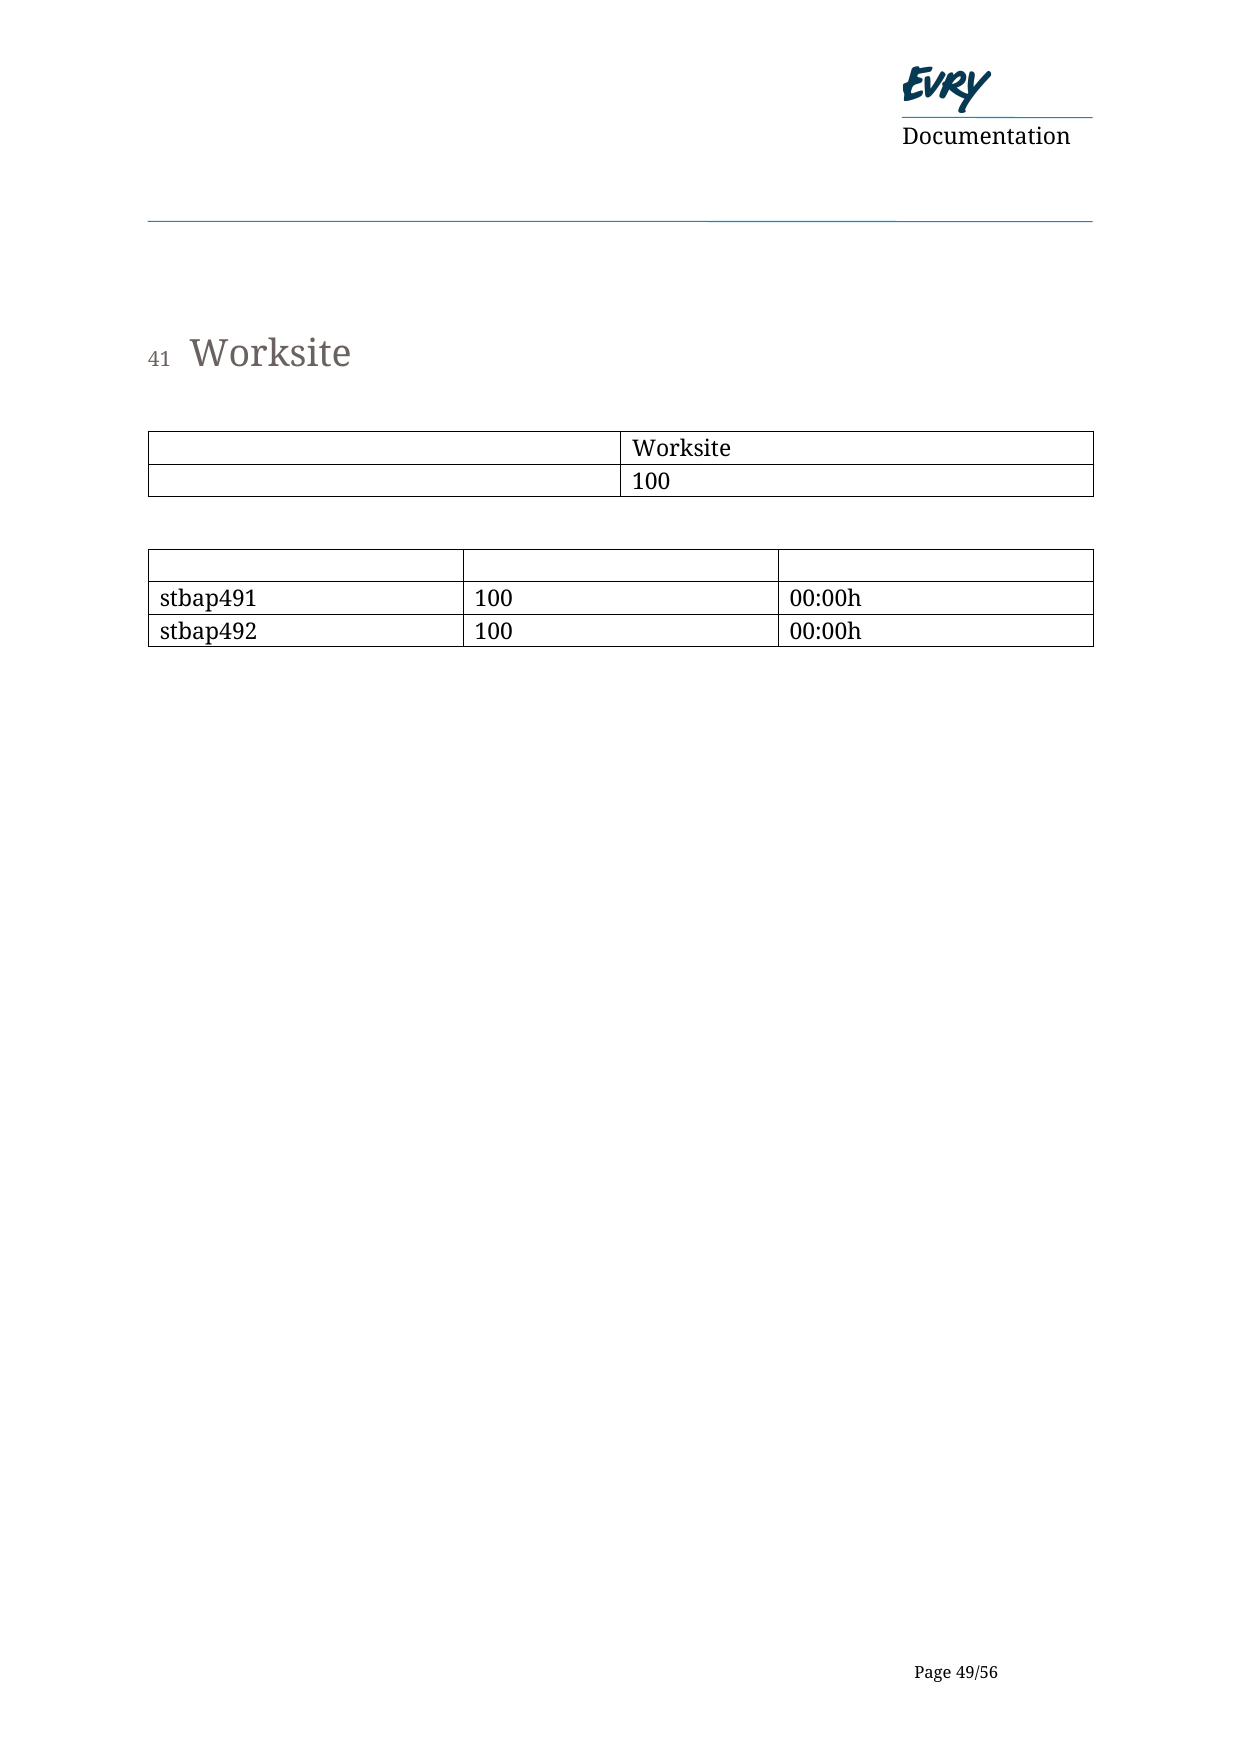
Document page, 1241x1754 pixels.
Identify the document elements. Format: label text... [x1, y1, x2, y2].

picture [902, 66, 913, 84]
subtitle Worksite [148, 326, 1092, 377]
table_cell 100 [621, 465, 1093, 496]
picture [902, 66, 992, 113]
table_header [149, 550, 463, 581]
table_cell 100 [464, 615, 778, 646]
table_header Worksite [621, 432, 1093, 463]
table_cell [149, 465, 620, 496]
table_header [464, 550, 778, 581]
table_header [779, 550, 1093, 581]
table_cell stbap491 [149, 582, 463, 613]
table_cell 00:00h [779, 582, 1093, 613]
table_cell 100 [464, 582, 778, 613]
table_cell 00:00h [779, 615, 1093, 646]
picture [966, 76, 992, 113]
table_header [149, 432, 620, 463]
table_cell stbap492 [149, 615, 463, 646]
